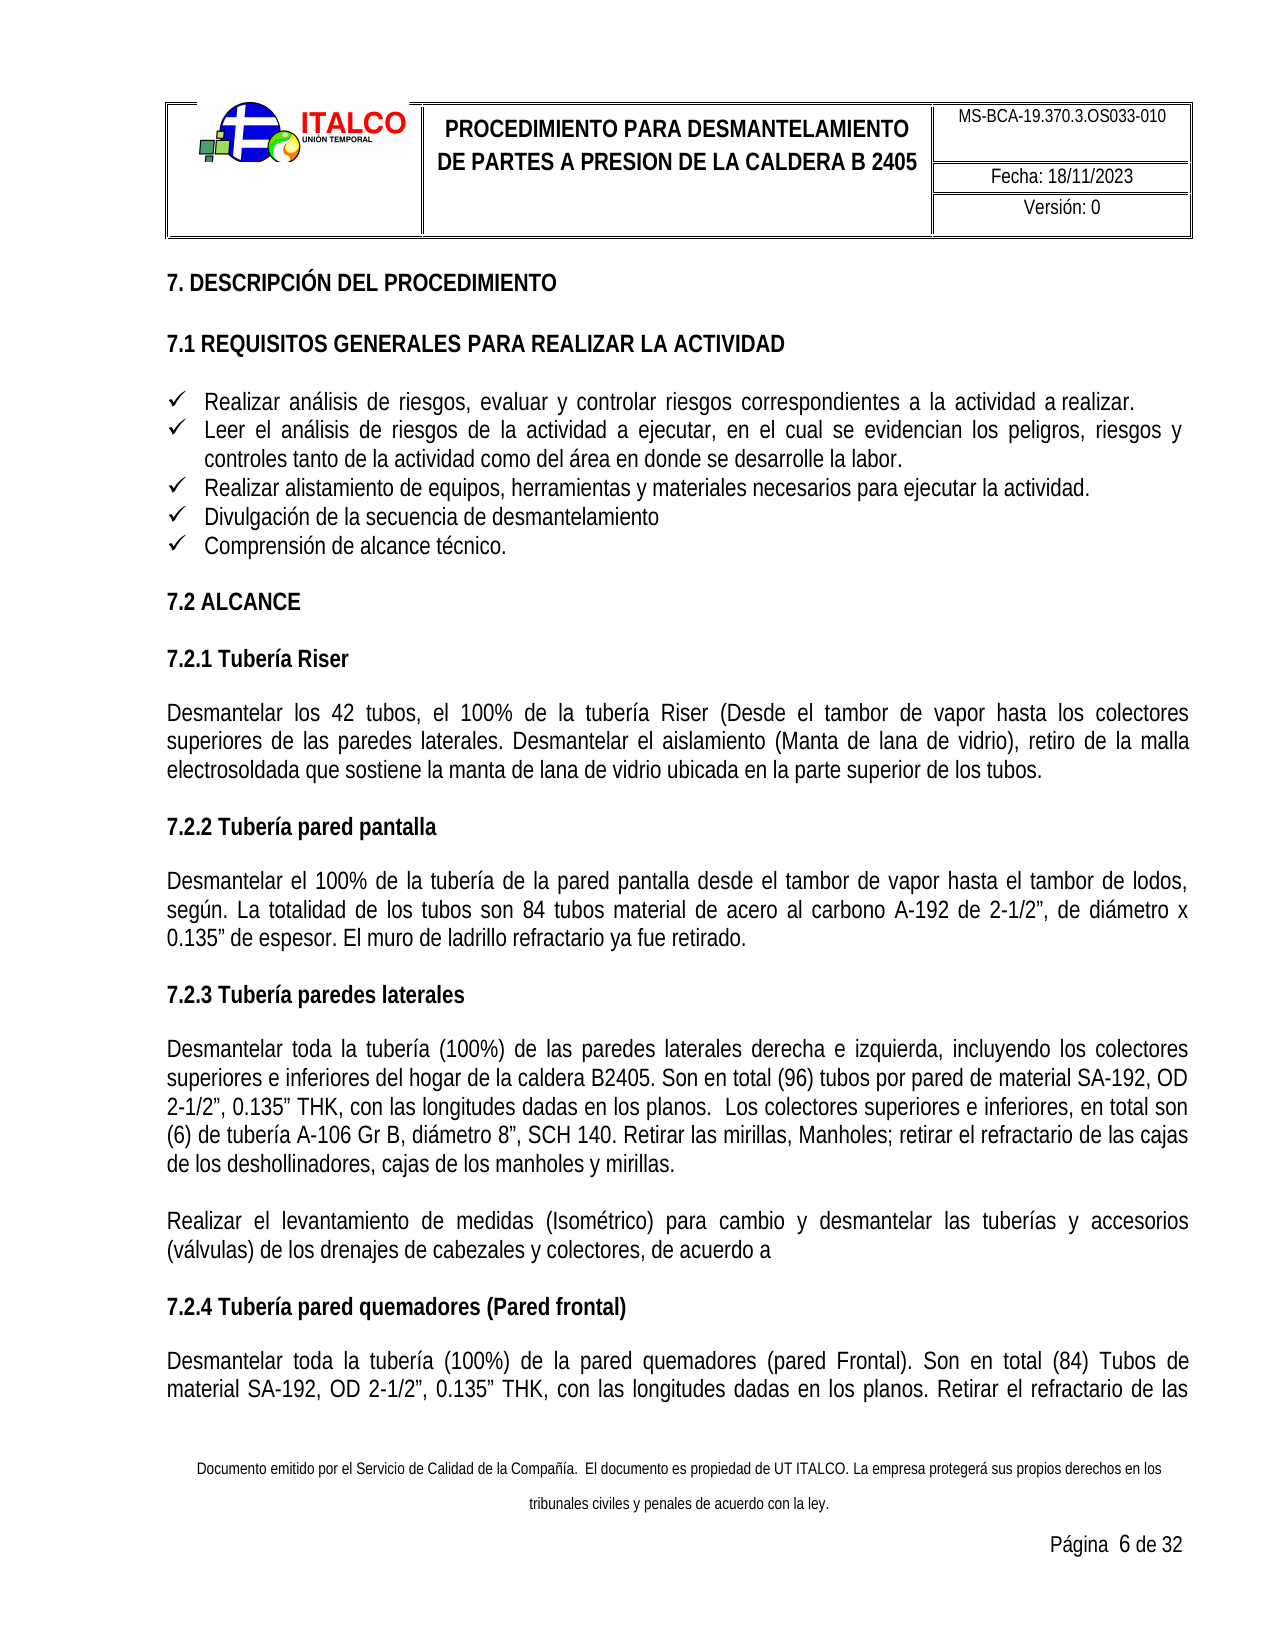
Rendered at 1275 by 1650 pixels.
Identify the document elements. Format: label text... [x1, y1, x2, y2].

text Desmantelar los 42 tubos, el 100% de la tubería Riser (Desde el tambor de vapor hasta los colectores superiores de las paredes laterales. Desmantelar el aislamiento (Manta de lana de vidrio), retiro de la malla electrosoldada que sostiene la manta de lana de vidrio ubicada en la parte superior de los tubos. [167, 698, 1192, 783]
text 7.2.4 Tubería pared quemadores (Pared frontal) [167, 1292, 1192, 1321]
text 7.2.3 Tubería paredes laterales [167, 981, 1192, 1009]
subtitle 7. DESCRIPCIÓN DEL PROCEDIMIENTO [167, 268, 1192, 296]
text 7.2.1 Tubería Riser [167, 644, 1192, 672]
text Desmantelar el 100% de la tubería de la pared pantalla desde el tambor de vapor hasta el tambor de lodos, según. La totalidad de los tubos son 84 tubos material de acero al carbono A-192 de 2-1/2”, de diámetro x 0.135” de espesor. El muro de ladrillo refractario ya fue retirado. [167, 866, 1192, 952]
list Leer el análisis de riesgos de la actividad a ejecutar, en el cual se evidencian los peligros, riesgos y controles tanto de la actividad como del área en donde se desarrolle la labor. [167, 415, 1186, 473]
text Desmantelar toda la tubería (100%) de las paredes laterales derecha e izquierda, incluyendo los colectores superiores e inferiores del hogar de la caldera B2405. Son en total (96) tubos por pared de material SA-192, OD 2-1/2”, 0.135” THK, con las longitudes dadas en los planos. Los colectores superiores e inferiores, en total son (6) de tubería A-106 Gr B, diámetro 8”, SCH 140. Retirar las mirillas, Manholes; retirar el refractario de las cajas de los deshollinadores, cajas de los manholes y mirillas. [167, 1034, 1192, 1177]
text Realizar el levantamiento de medidas (Isométrico) para cambio y desmantelar las tuberías y accesorios (válvulas) de los drenajes de cabezales y colectores, de acuerdo a [167, 1206, 1192, 1263]
list Comprensión de alcance técnico. [167, 531, 1186, 559]
list Divulgación de la secuencia de desmantelamiento [167, 502, 1186, 531]
subtitle 7.2 ALCANCE [167, 587, 1192, 615]
picture [196, 101, 410, 162]
subtitle 7.1 REQUISITOS GENERALES PARA REALIZAR LA ACTIVIDAD [167, 329, 1192, 358]
text 7.2.2 Tubería pared pantalla [167, 812, 1192, 841]
list Realizar alistamiento de equipos, herramientas y materiales necesarios para ejecutar la actividad. [167, 473, 1186, 502]
list Realizar análisis de riesgos, evaluar y controlar riesgos correspondientes a la actividad a realizar. [167, 387, 1186, 415]
